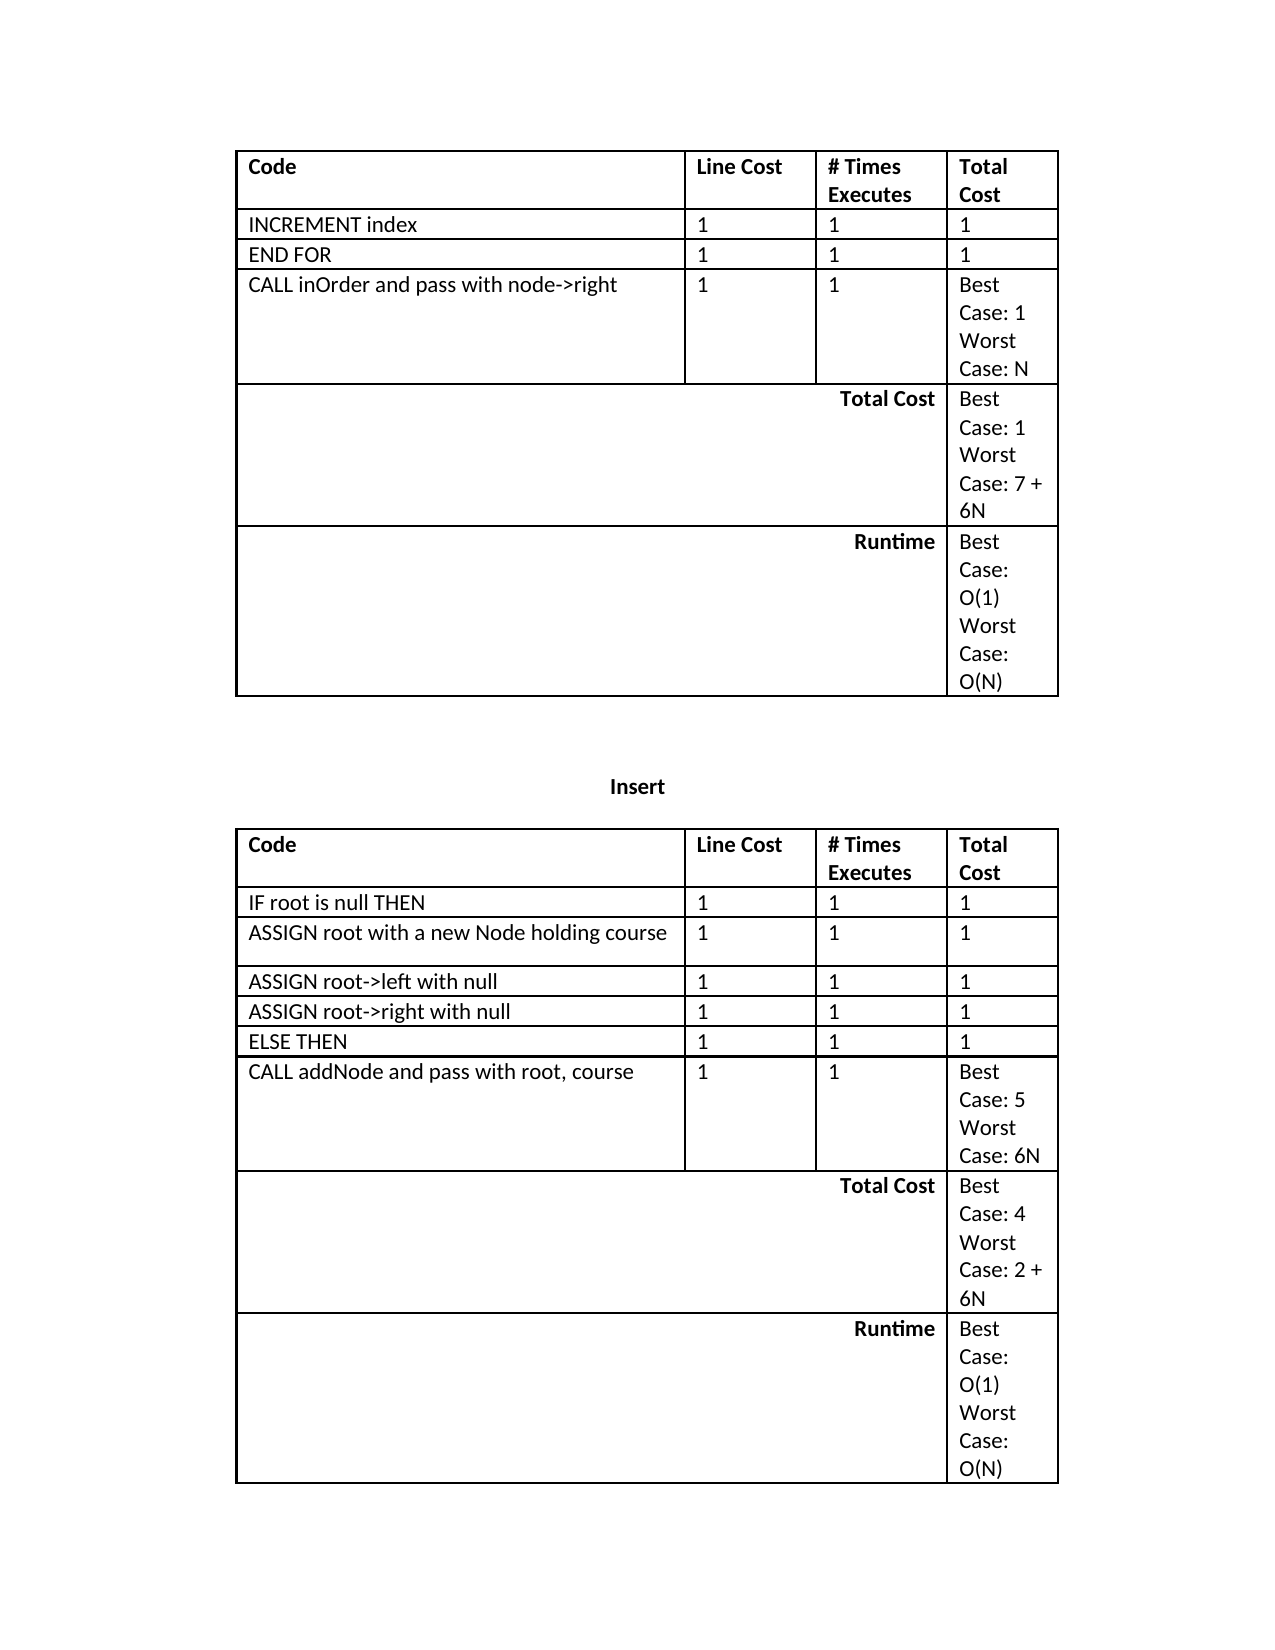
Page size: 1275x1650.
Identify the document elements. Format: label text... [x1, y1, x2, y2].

table_cell ASSIGN root->left with null [238, 967, 684, 995]
table_header # Times Executes [817, 830, 946, 886]
table_cell Runtime [238, 527, 946, 695]
table_cell Best Case: 5 Worst Case: 6N [948, 1058, 1057, 1169]
table_cell 1 [817, 918, 946, 965]
table_cell ASSIGN root with a new Node holding course [238, 918, 684, 965]
table_header Total Cost [948, 152, 1057, 208]
table_cell END FOR [238, 240, 684, 268]
table_cell 1 [686, 1058, 815, 1169]
text Insert [150, 772, 1125, 800]
table_cell 1 [817, 1058, 946, 1169]
table_cell Best Case: 4 Worst Case: 2 + 6N [948, 1172, 1057, 1312]
table_cell 1 [686, 270, 815, 382]
table_cell 1 [817, 997, 946, 1025]
table_cell 1 [686, 918, 815, 965]
table_cell Best Case: 1 Worst Case: N [948, 270, 1057, 382]
table_header Line Cost [686, 830, 815, 886]
table_cell Total Cost [238, 1172, 946, 1312]
table_cell 1 [686, 997, 815, 1025]
table_cell 1 [686, 967, 815, 995]
table_cell 1 [948, 240, 1057, 268]
table_cell Best Case: O(1) Worst Case: O(N) [948, 1314, 1057, 1482]
table_cell 1 [686, 210, 815, 238]
table_cell 1 [817, 210, 946, 238]
table_cell CALL inOrder and pass with node->right [238, 270, 684, 382]
table_cell 1 [686, 1027, 815, 1055]
table_cell 1 [817, 240, 946, 268]
table_cell 1 [948, 967, 1057, 995]
table_cell ELSE THEN [238, 1027, 684, 1055]
table_header # Times Executes [817, 152, 946, 208]
table_cell 1 [817, 270, 946, 382]
table_cell 1 [948, 997, 1057, 1025]
table_header Code [238, 830, 684, 886]
table_cell Best Case: 1 Worst Case: 7 + 6N [948, 385, 1057, 525]
table_cell Best Case: O(1) Worst Case: O(N) [948, 527, 1057, 695]
table_cell 1 [686, 240, 815, 268]
table_cell ASSIGN root->right with null [238, 997, 684, 1025]
table_cell 1 [948, 210, 1057, 238]
table_header Code [238, 152, 684, 208]
table_cell CALL addNode and pass with root, course [238, 1058, 684, 1169]
table_cell 1 [817, 1027, 946, 1055]
table_cell Total Cost [238, 385, 946, 525]
table_cell 1 [817, 967, 946, 995]
table_cell 1 [817, 888, 946, 916]
table_header Line Cost [686, 152, 815, 208]
table_cell 1 [686, 888, 815, 916]
table_cell INCREMENT index [238, 210, 684, 238]
table_cell 1 [948, 1027, 1057, 1055]
table_cell Runtime [238, 1314, 946, 1482]
table_cell 1 [948, 888, 1057, 916]
table_header Total Cost [948, 830, 1057, 886]
table_cell 1 [948, 918, 1057, 965]
table_cell IF root is null THEN [238, 888, 684, 916]
